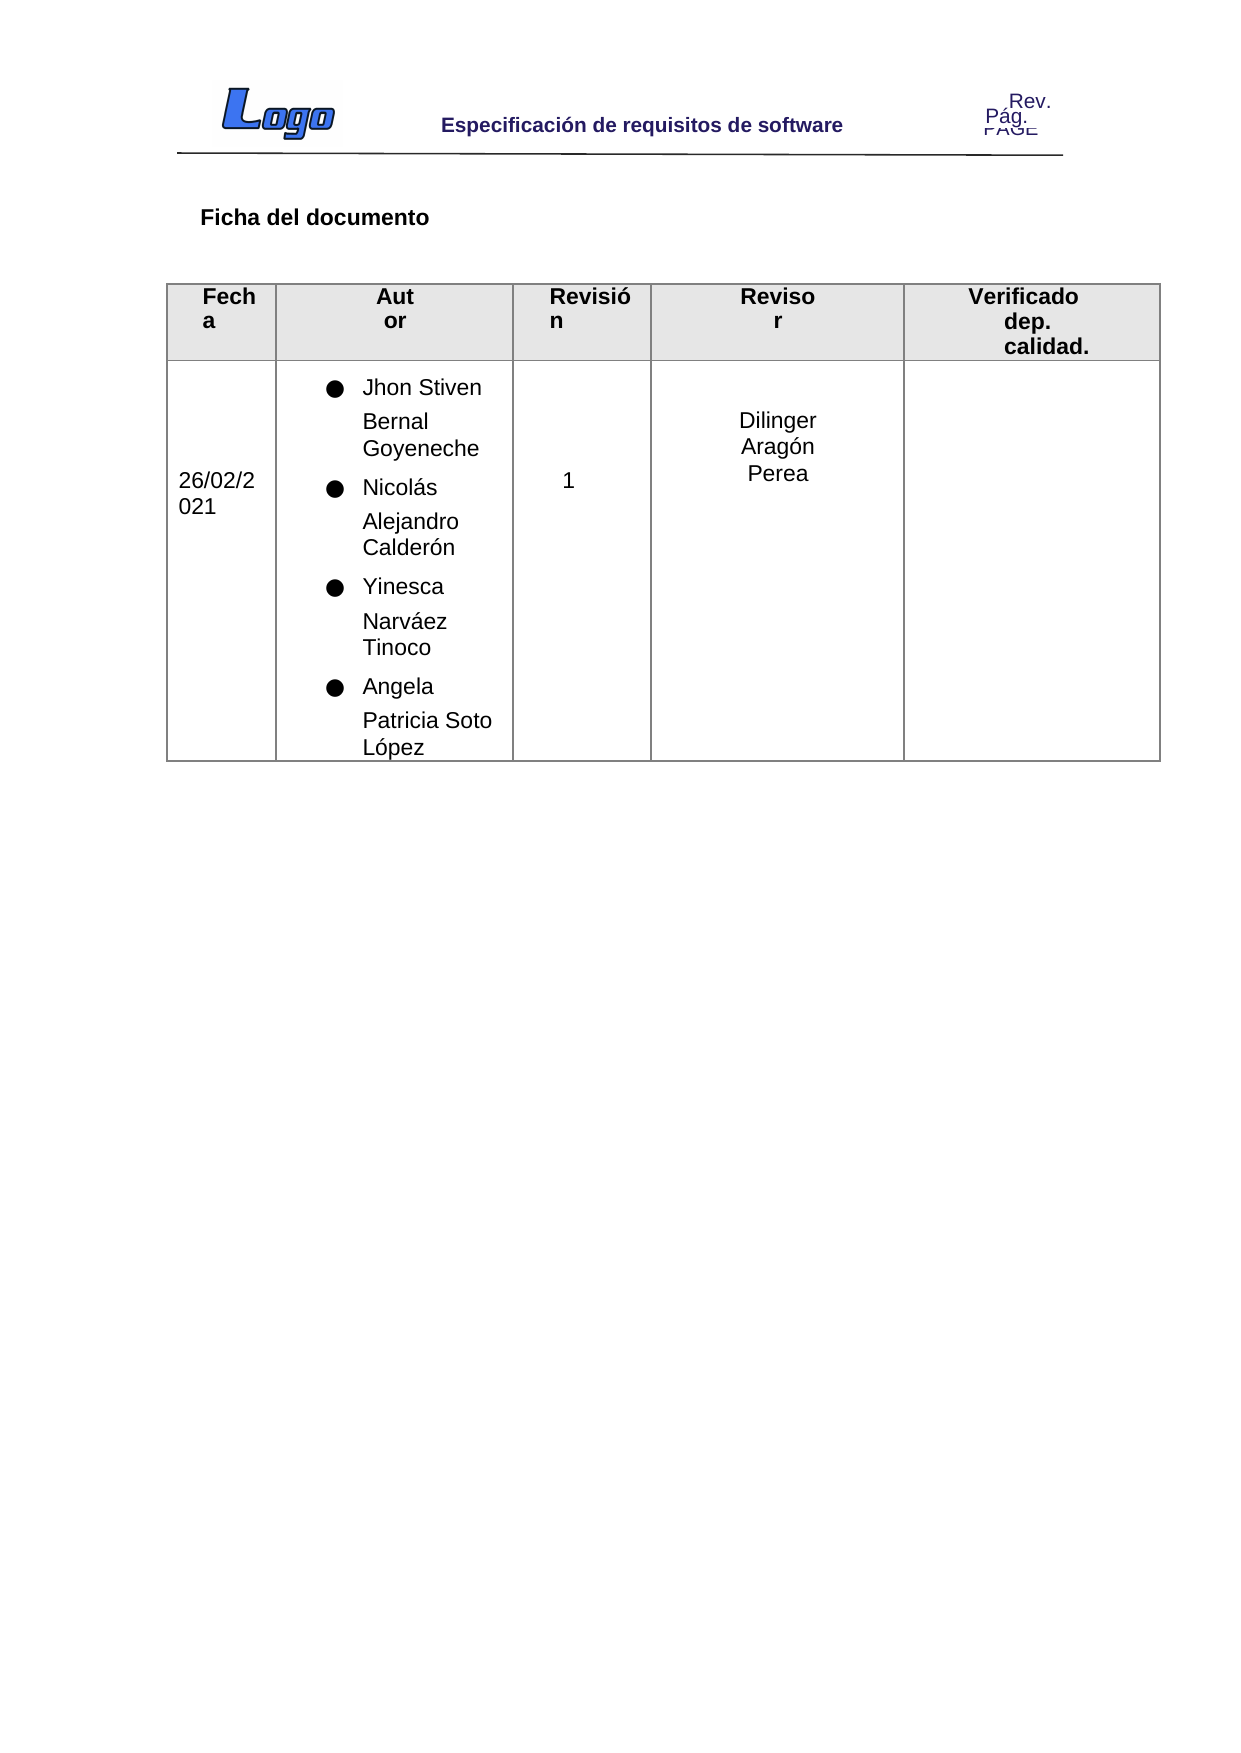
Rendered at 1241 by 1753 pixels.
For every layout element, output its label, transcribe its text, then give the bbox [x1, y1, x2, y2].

table_header Autor [277, 285, 512, 360]
table_cell 1 [514, 361, 650, 760]
table_header Revisión [514, 285, 650, 360]
table_header Verificado dep. calidad. [905, 285, 1159, 360]
table_header Revisor [652, 285, 903, 360]
table_cell [905, 361, 1159, 760]
table_cell Dilinger Aragón Perea [652, 361, 903, 760]
table_header Fecha [168, 285, 275, 360]
picture [212, 80, 344, 147]
subtitle Ficha del documento [177, 203, 1171, 230]
table_cell 26/02/2021 [168, 361, 275, 760]
table_cell Jhon Stiven Bernal Goyeneche Nicolás Alejandro Calderón Yinesca Narváez Tinoco Angela Patricia Soto López [277, 361, 512, 760]
